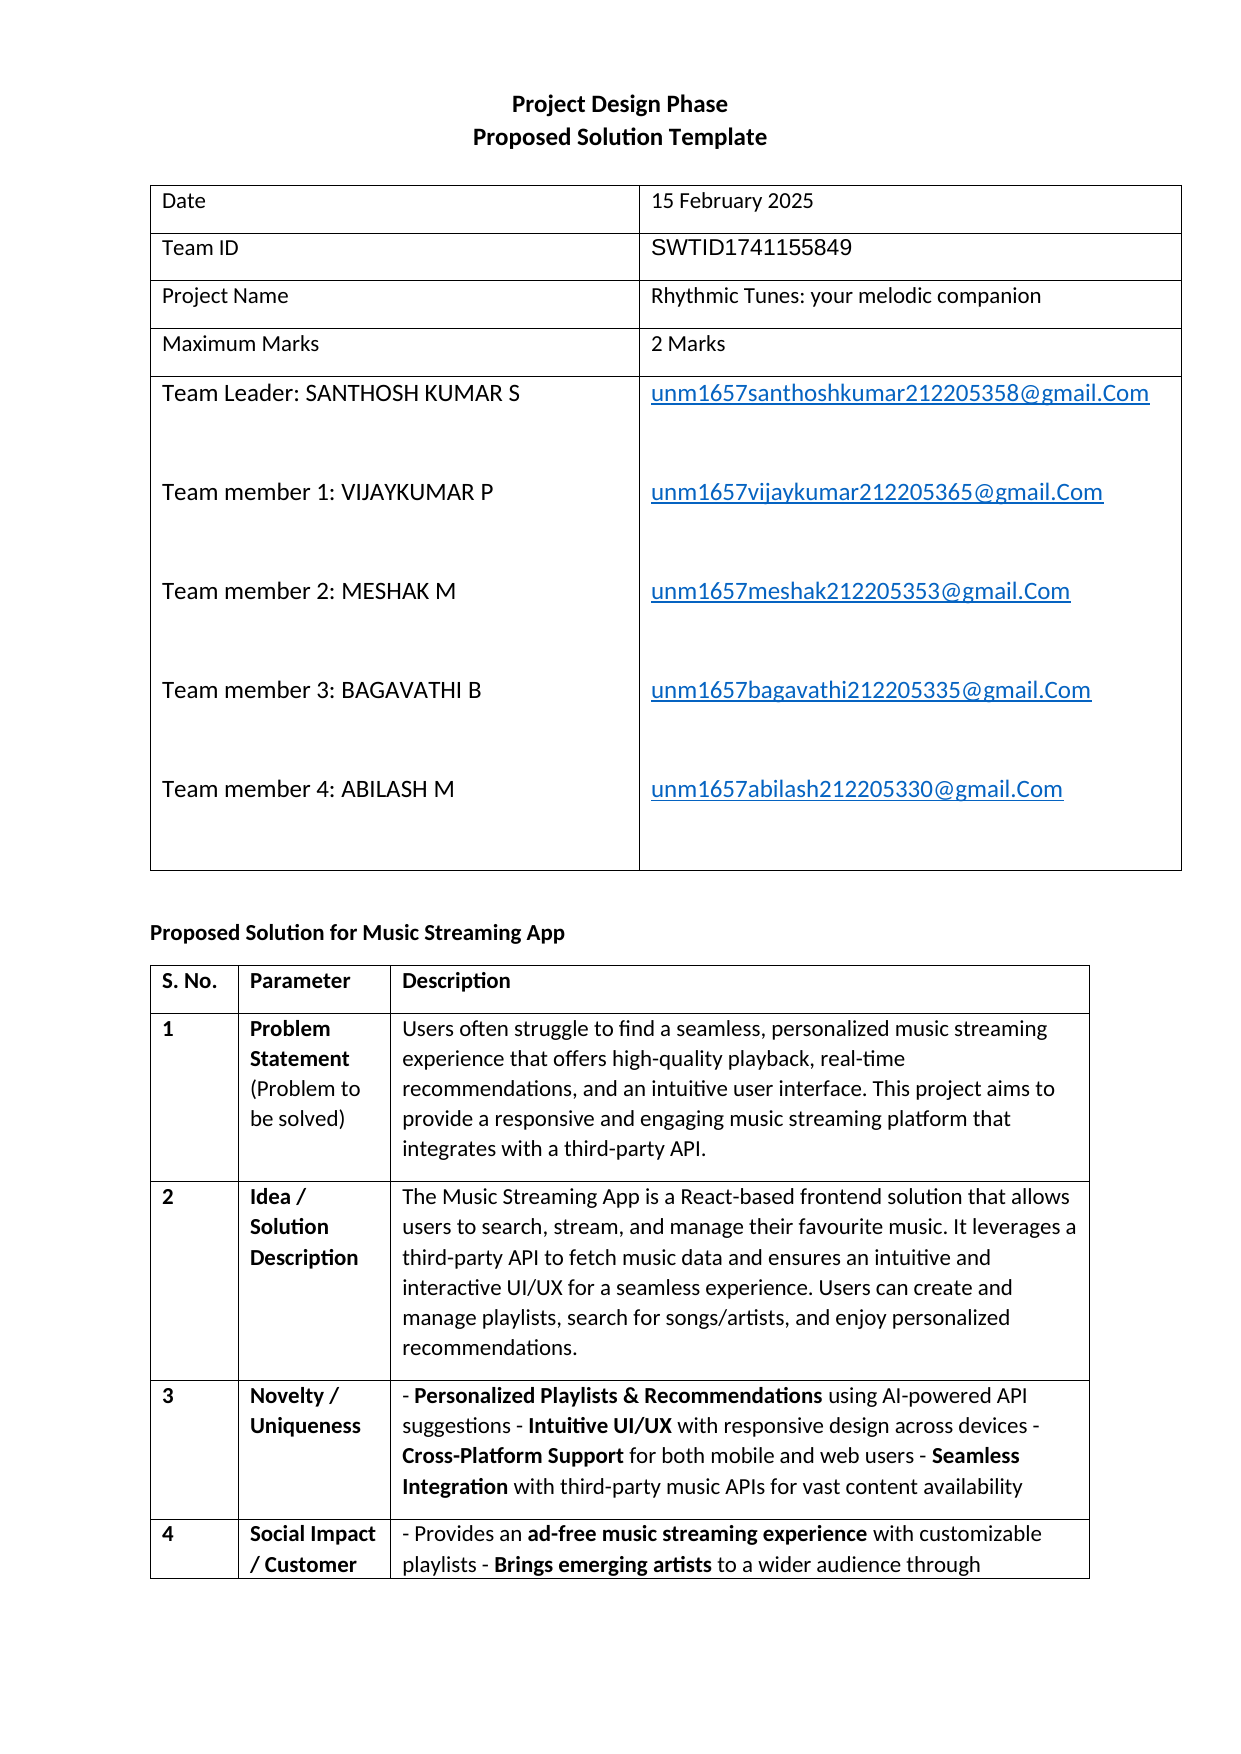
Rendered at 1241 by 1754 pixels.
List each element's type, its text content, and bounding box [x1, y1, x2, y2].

table_header Description [391, 966, 1089, 1013]
table_header Parameter [239, 966, 390, 1013]
table_cell 2 [151, 1182, 238, 1380]
text Proposed Solution for Music Streaming App [150, 918, 1090, 946]
table_cell 2 Marks [640, 329, 1181, 376]
table_cell 3 [151, 1381, 238, 1518]
table_cell - Personalized Playlists & Recommendations using AI-powered API suggestions - Intuitive UI/UX with responsive design across devices - Cross-Platform Support for both mobile and web users - Seamless Integration with third-party music APIs for vast content availability [391, 1381, 1089, 1518]
table_cell Project Name [151, 281, 639, 328]
table_header 15 February 2025 [640, 186, 1181, 232]
table_cell Idea / Solution Description [239, 1182, 390, 1380]
table_cell Team ID [151, 234, 639, 280]
table_header Date [151, 186, 639, 232]
table_cell Maximum Marks [151, 329, 639, 376]
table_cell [391, 1520, 1089, 1578]
table_cell Team Leader: SANTHOSH KUMAR S Team member 1: VIJAYKUMAR P Team member 2: MESHAK M Team member 3: BAGAVATHI B Team member 4: ABILASH M [151, 377, 639, 870]
table_cell Problem Statement (Problem to be solved) [239, 1014, 390, 1181]
table_cell Users often struggle to find a seamless, personalized music streaming experience that offers high-quality playback, real-time recommendations, and an intuitive user interface. This project aims to provide a responsive and engaging music streaming platform that integrates with a third-party API. [391, 1014, 1089, 1181]
text Proposed Solution Template [150, 122, 1090, 152]
table_cell 1 [151, 1014, 238, 1181]
table_cell SWTID1741155849 [640, 234, 1181, 280]
text Project Design Phase [150, 89, 1090, 119]
table_cell 4 [151, 1520, 238, 1578]
table_cell Rhythmic Tunes: your melodic companion [640, 281, 1181, 328]
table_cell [239, 1520, 390, 1578]
table_cell unm1657santhoshkumar212205358@gmail.Com unm1657vijaykumar212205365@gmail.Com unm1657meshak212205353@gmail.Com unm1657bagavathi212205335@gmail.Com unm1657abilash212205330@gmail.Com [640, 377, 1181, 870]
table_header S. No. [151, 966, 238, 1013]
table_cell Novelty / Uniqueness [239, 1381, 390, 1518]
table_cell The Music Streaming App is a React-based frontend solution that allows users to search, stream, and manage their favourite music. It leverages a third-party API to fetch music data and ensures an intuitive and interactive UI/UX for a seamless experience. Users can create and manage playlists, search for songs/artists, and enjoy personalized recommendations. [391, 1182, 1089, 1380]
